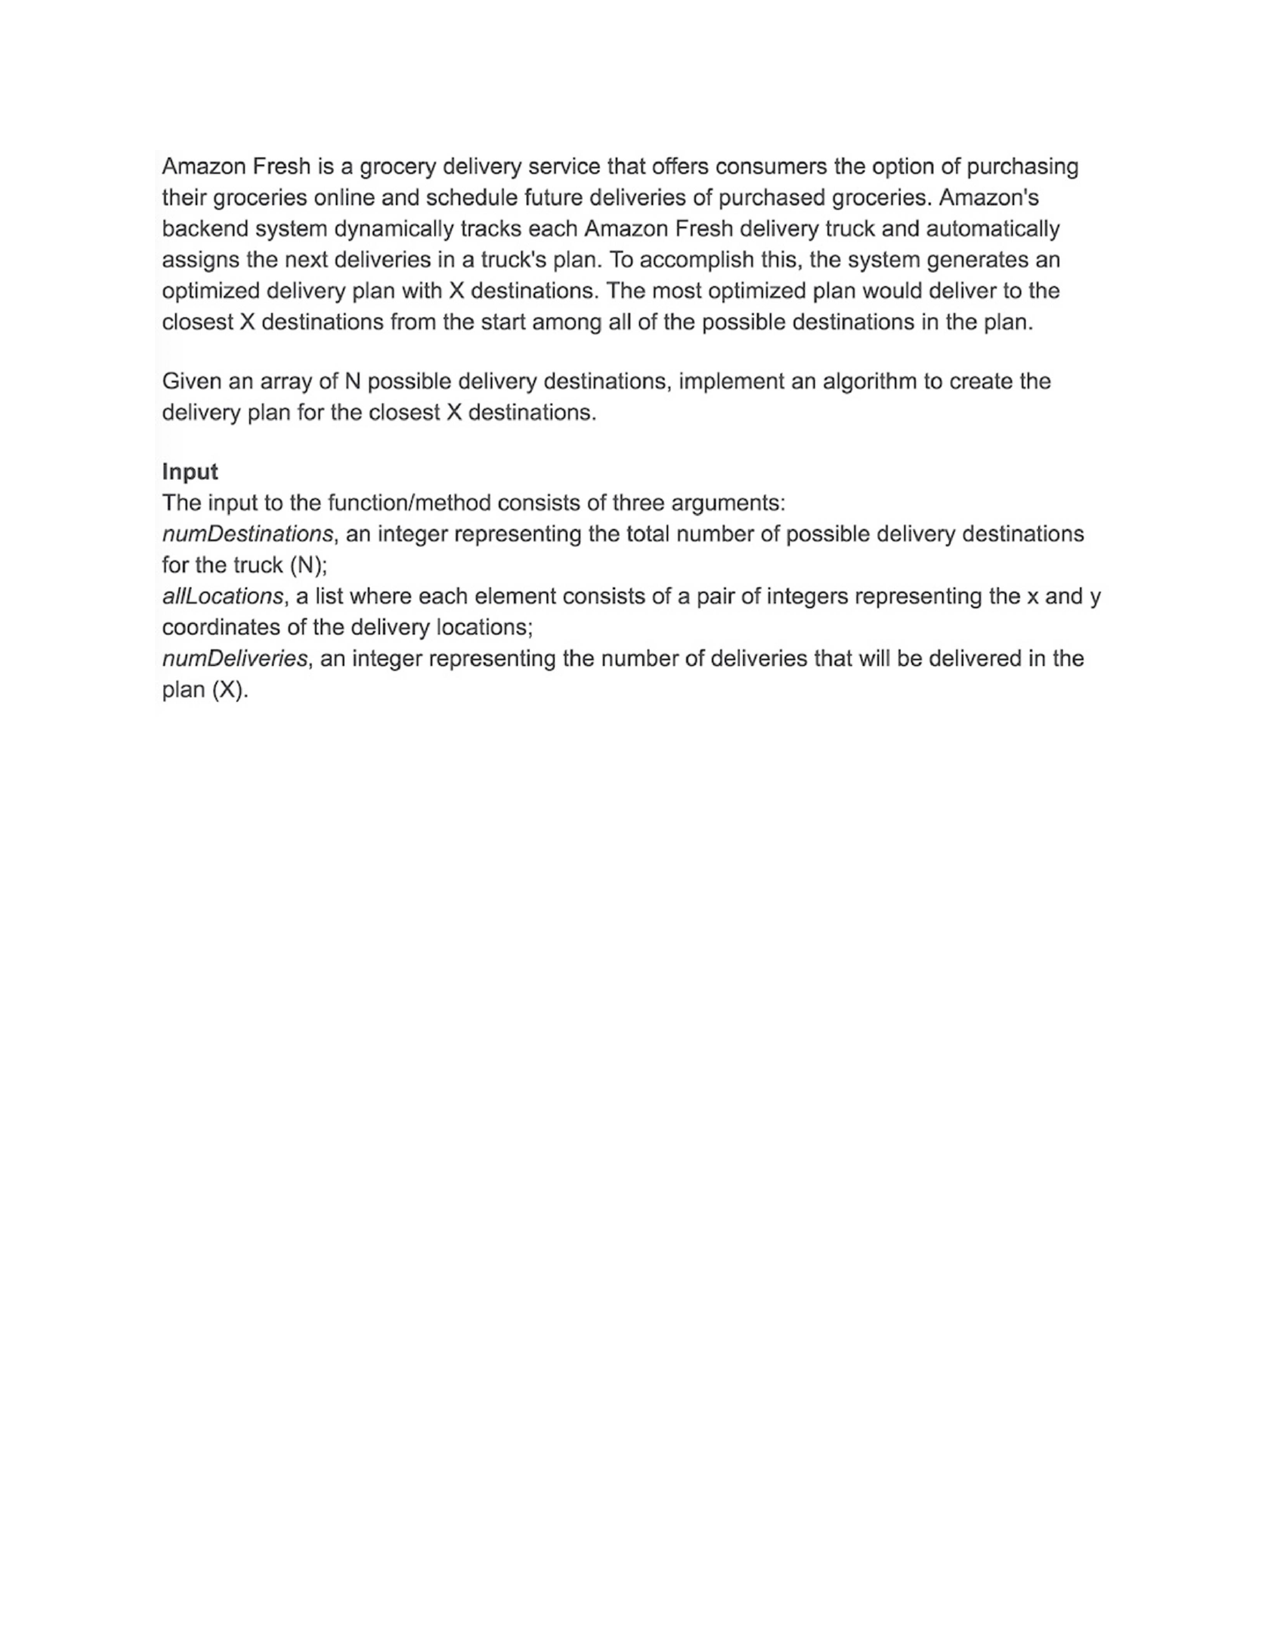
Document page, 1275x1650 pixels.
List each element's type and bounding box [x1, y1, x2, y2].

picture [155, 150, 1118, 719]
